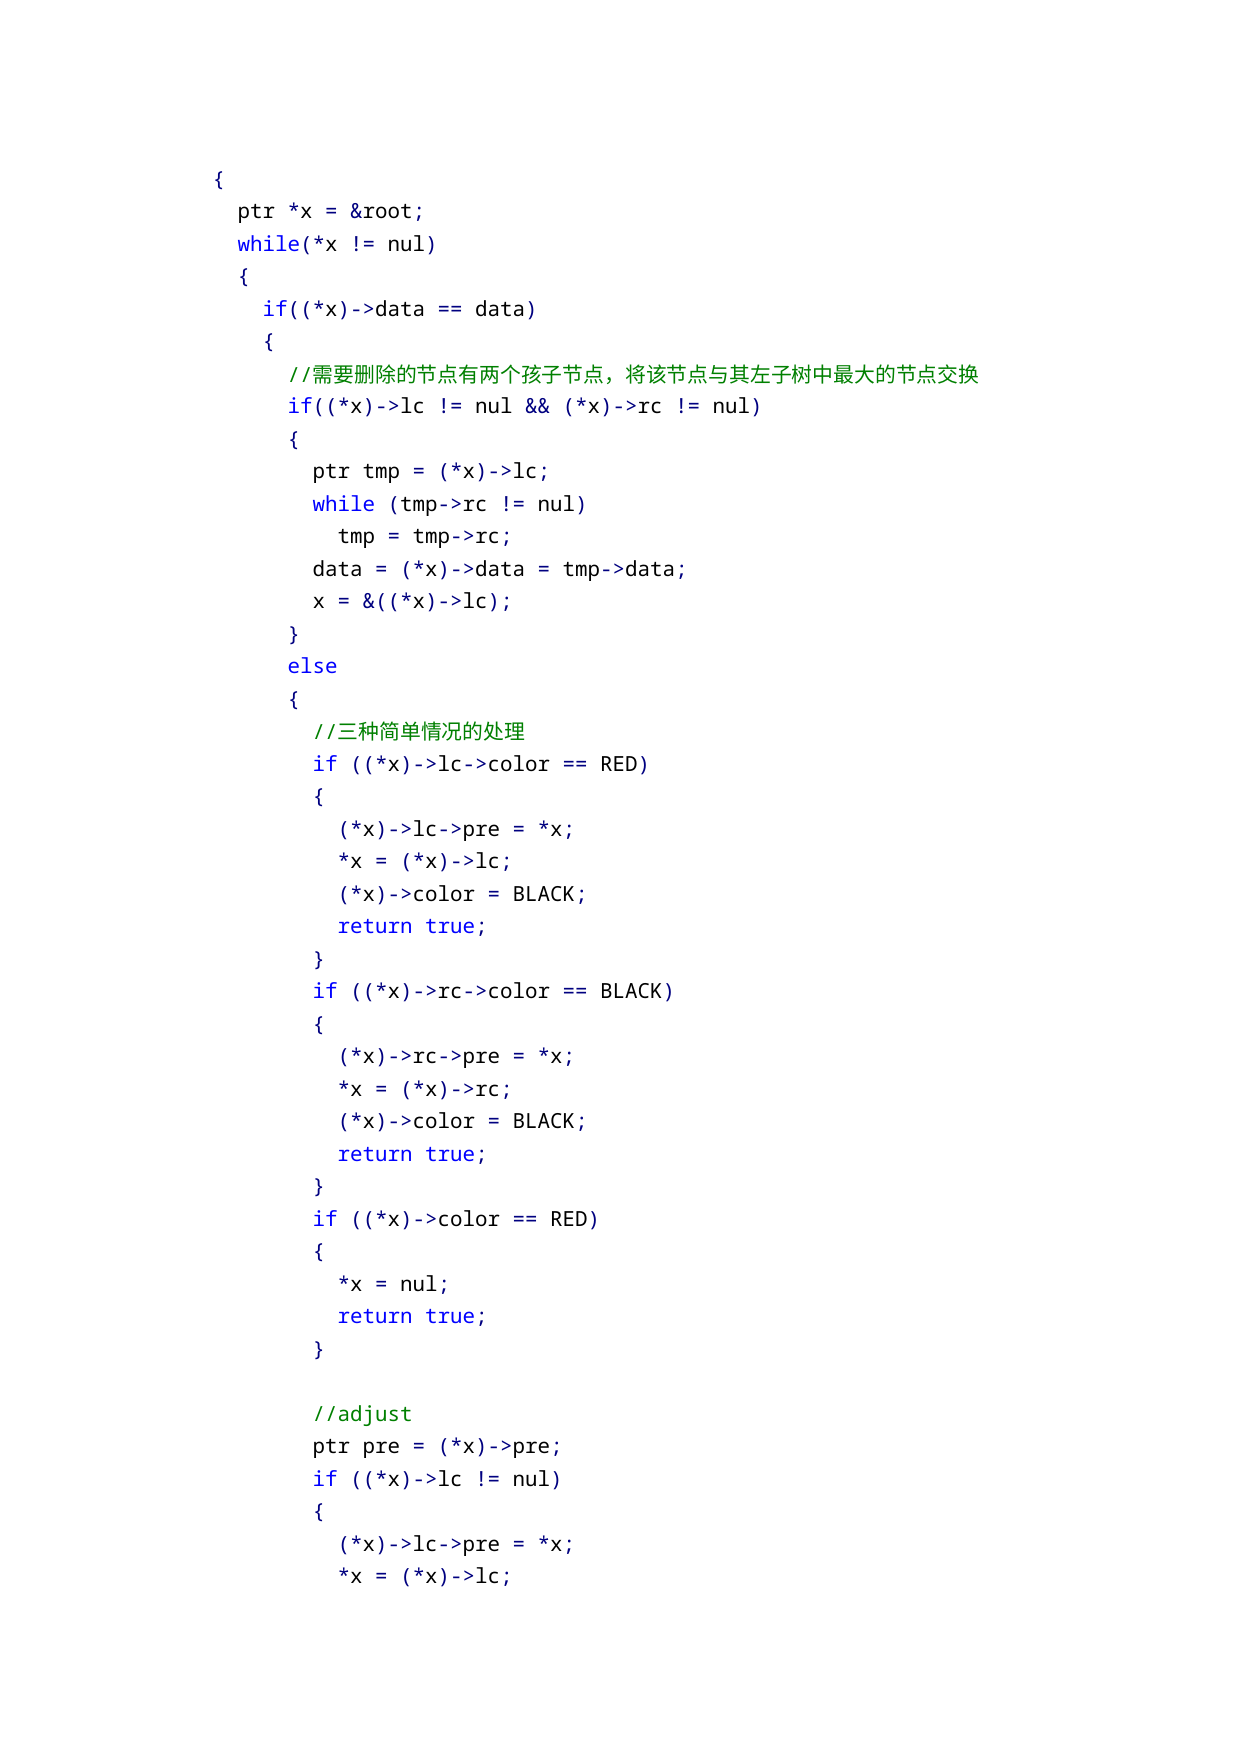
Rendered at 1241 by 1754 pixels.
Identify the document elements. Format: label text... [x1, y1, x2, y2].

text { [187, 1494, 1053, 1527]
text { [187, 779, 1053, 812]
text { [187, 1234, 1053, 1267]
text x = &((*x)->lc); [187, 584, 1053, 617]
text if ((*x)->color == RED) [187, 1202, 1053, 1234]
text *x = nul; [187, 1267, 1053, 1299]
text ptr *x = &root; [187, 194, 1053, 227]
text *x = (*x)->lc; [187, 844, 1053, 877]
text return true; [187, 909, 1053, 942]
text } [187, 617, 1053, 649]
text (*x)->color = BLACK; [187, 877, 1053, 909]
text return true; [187, 1137, 1053, 1169]
text } [187, 942, 1053, 974]
text if ((*x)->rc->color == BLACK) [187, 974, 1053, 1007]
text tmp = tmp->rc; [187, 519, 1053, 552]
text (*x)->lc->pre = *x; [187, 812, 1053, 844]
text *x = (*x)->lc; [187, 1559, 1053, 1592]
text *x = (*x)->rc; [187, 1072, 1053, 1104]
text (*x)->rc->pre = *x; [187, 1039, 1053, 1072]
text { [187, 682, 1053, 714]
text //三种简单情况的处理 [187, 714, 1053, 747]
text //需要删除的节点有两个孩子节点，将该节点与其左子树中最大的节点交换 [187, 357, 1053, 389]
text } [187, 1332, 1053, 1364]
text { [187, 324, 1053, 357]
text } [187, 1169, 1053, 1202]
text while(*x != nul) [187, 227, 1053, 259]
text while (tmp->rc != nul) [187, 487, 1053, 519]
text //adjust [187, 1397, 1053, 1429]
text return true; [187, 1299, 1053, 1332]
text ptr pre = (*x)->pre; [187, 1429, 1053, 1462]
text (*x)->lc->pre = *x; [187, 1527, 1053, 1559]
text { [187, 162, 1053, 194]
text ptr tmp = (*x)->lc; [187, 454, 1053, 487]
text if((*x)->lc != nul && (*x)->rc != nul) [187, 389, 1053, 422]
text if((*x)->data == data) [187, 292, 1053, 324]
text { [187, 259, 1053, 292]
text if ((*x)->lc != nul) [187, 1462, 1053, 1494]
text else [187, 649, 1053, 682]
text data = (*x)->data = tmp->data; [187, 552, 1053, 584]
text { [187, 422, 1053, 454]
text if ((*x)->lc->color == RED) [187, 747, 1053, 779]
text { [187, 1007, 1053, 1039]
text (*x)->color = BLACK; [187, 1104, 1053, 1137]
